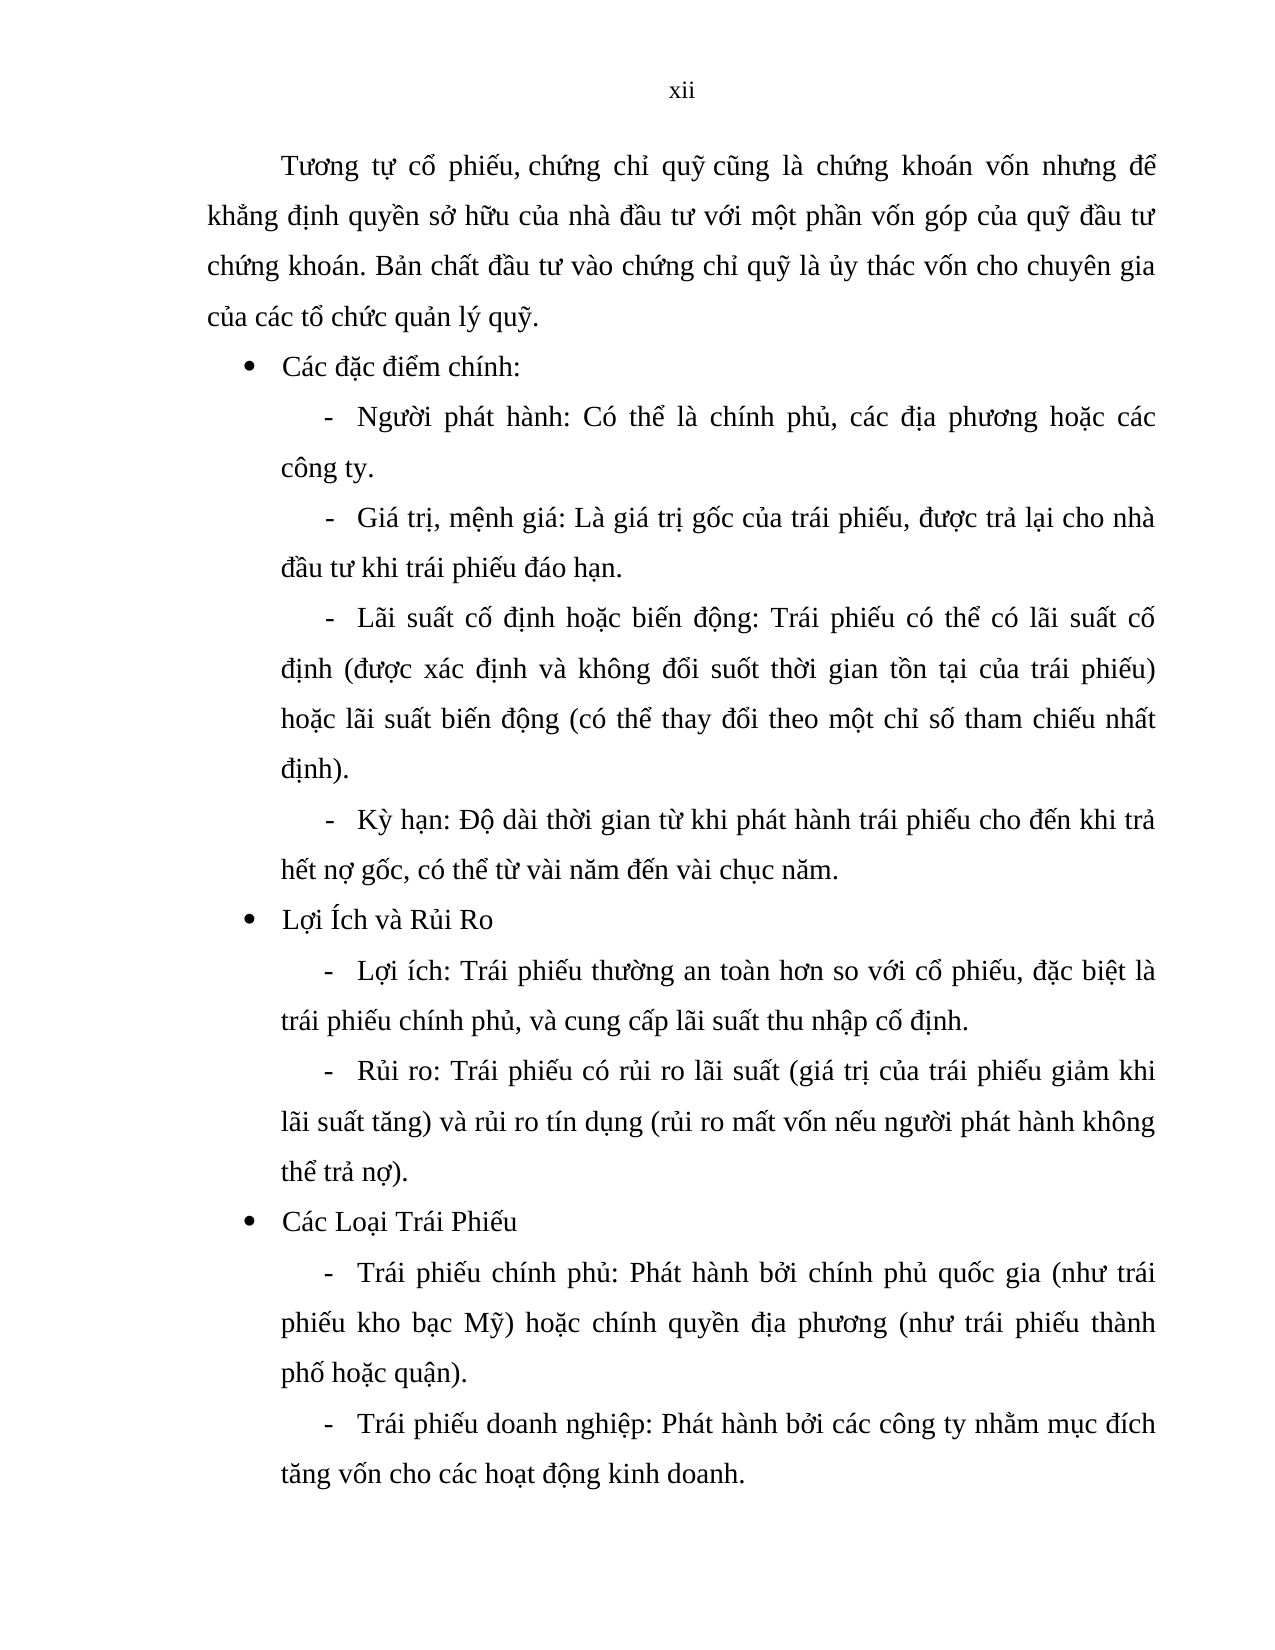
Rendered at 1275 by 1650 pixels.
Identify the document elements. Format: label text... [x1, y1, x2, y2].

list Lãi suất cố định hoặc biến động: Trái phiếu có thể có lãi suất cố định (được xác định và không đổi suốt thời gian tồn tại của trái phiếu) hoặc lãi suất biến động (có thể thay đổi theo một chỉ số tham chiếu nhất định). [281, 601, 1157, 785]
list Trái phiếu doanh nghiệp: Phát hành bởi các công ty nhằm mục đích tăng vốn cho các hoạt động kinh doanh. [281, 1406, 1157, 1490]
list Kỳ hạn: Độ dài thời gian từ khi phát hành trái phiếu cho đến khi trả hết nợ gốc, có thể từ vài năm đến vài chục năm. [281, 802, 1157, 886]
list Lợi ích: Trái phiếu thường an toàn hơn so với cổ phiếu, đặc biệt là trái phiếu chính phủ, và cung cấp lãi suất thu nhập cố định. [281, 953, 1157, 1037]
list Các Loại Trái Phiếu [244, 1204, 1157, 1238]
list Các đặc điểm chính: [244, 349, 1157, 383]
list Giá trị, mệnh giá: Là giá trị gốc của trái phiếu, được trả lại cho nhà đầu tư khi trái phiếu đáo hạn. [281, 500, 1157, 584]
text Tương tự cổ phiếu, chứng chỉ quỹ cũng là chứng khoán vốn nhưng để khẳng định quyền sở hữu của nhà đầu tư với một phần vốn góp của quỹ đầu tư chứng khoán. Bản chất đầu tư vào chứng chỉ quỹ là ủy thác vốn cho chuyên gia của các tổ chức quản lý quỹ. [207, 148, 1157, 332]
list Lợi Ích và Rủi Ro [244, 902, 1157, 936]
list Người phát hành: Có thể là chính phủ, các địa phương hoặc các công ty. [281, 399, 1157, 483]
list Trái phiếu chính phủ: Phát hành bởi chính phủ quốc gia (như trái phiếu kho bạc Mỹ) hoặc chính quyền địa phương (như trái phiếu thành phố hoặc quận). [281, 1255, 1157, 1389]
list Rủi ro: Trái phiếu có rủi ro lãi suất (giá trị của trái phiếu giảm khi lãi suất tăng) và rủi ro tín dụng (rủi ro mất vốn nếu người phát hành không thể trả nợ). [281, 1053, 1157, 1188]
